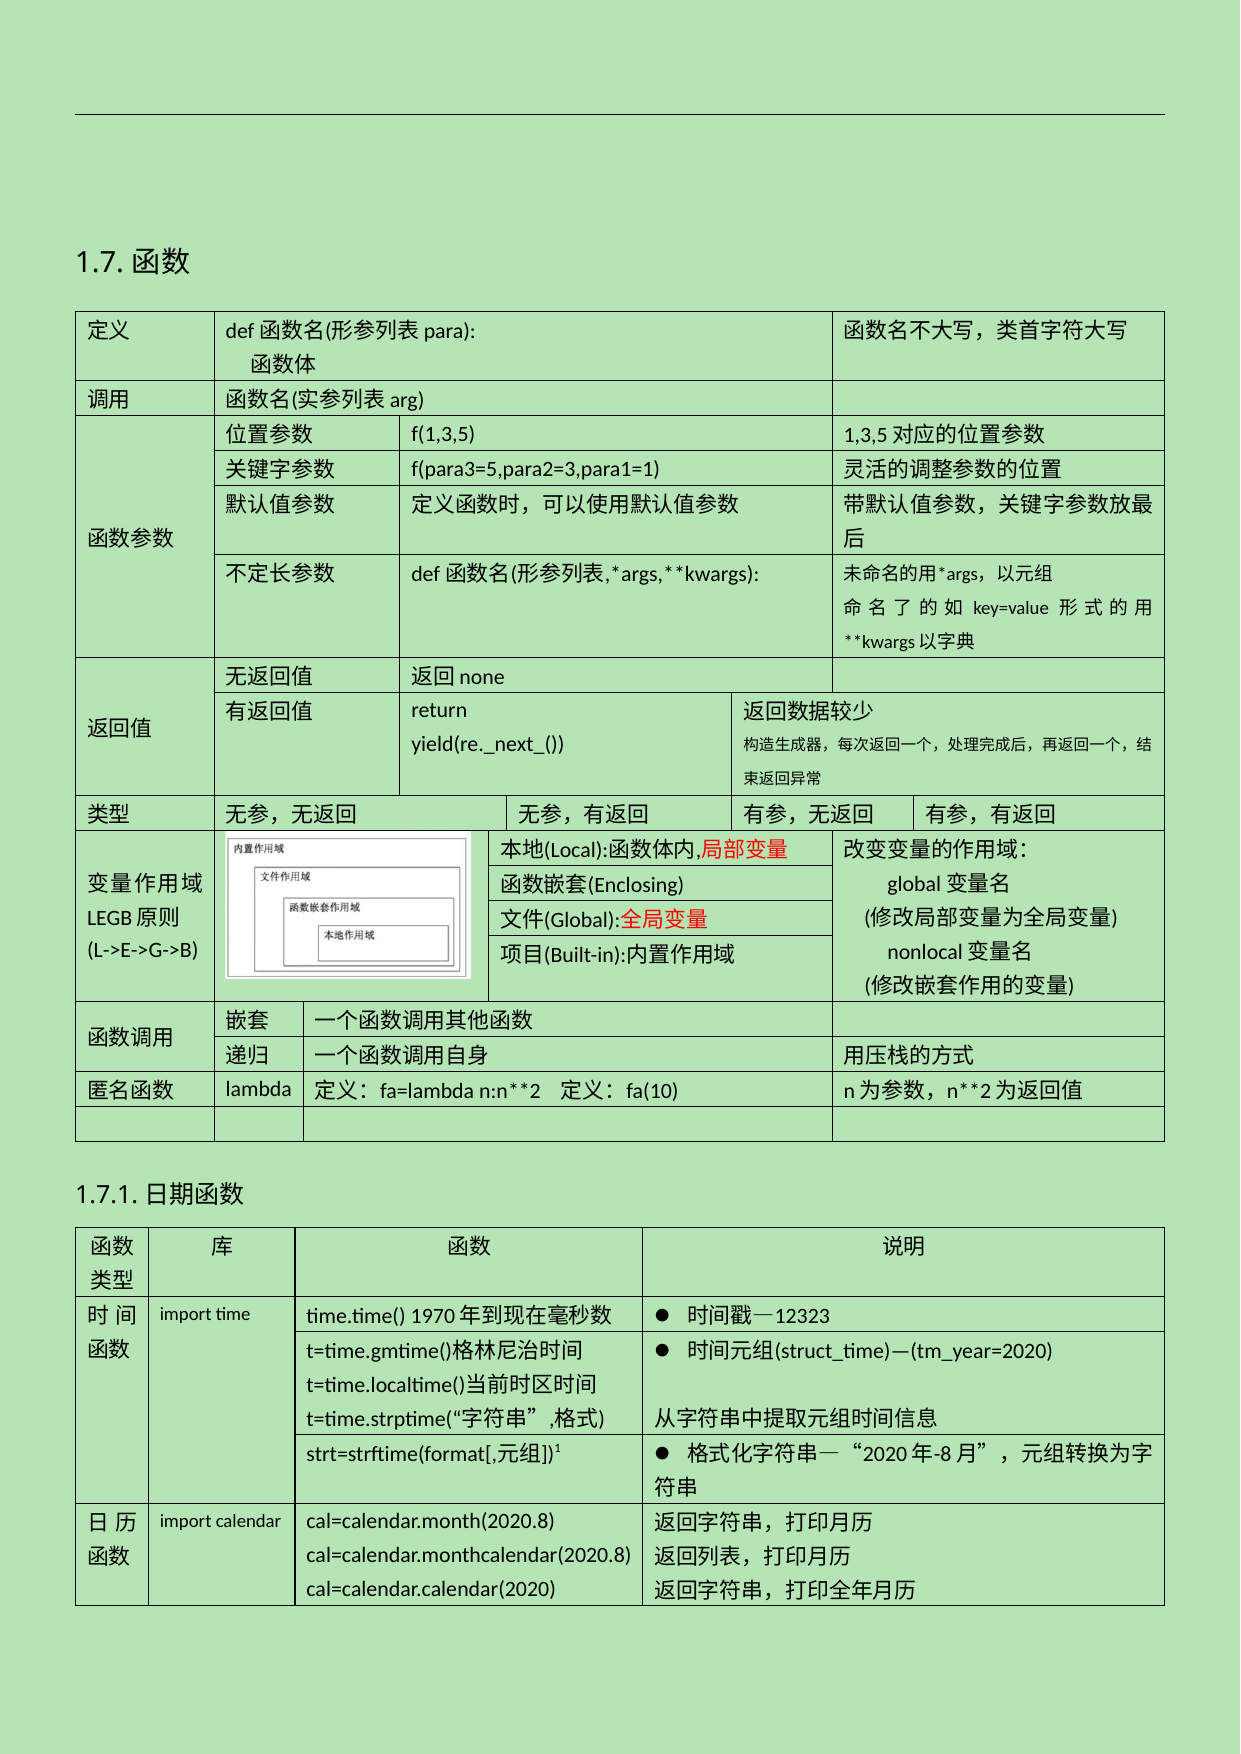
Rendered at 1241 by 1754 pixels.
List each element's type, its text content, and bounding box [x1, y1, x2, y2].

table_cell 文件(Global):全局变量 [489, 901, 832, 935]
table_cell 有参，无返回 [732, 796, 913, 830]
table_cell 一个函数调用自身 [304, 1037, 832, 1071]
table_cell [833, 658, 1164, 692]
table_cell 调用 [76, 381, 214, 415]
table_cell 有返回值 [215, 693, 399, 795]
table_cell 函数参数 [76, 416, 214, 657]
table_cell def 函数名(形参列表,*args,**kwargs): [400, 555, 832, 657]
table_cell [833, 1002, 1164, 1036]
table_cell 位置参数 [215, 416, 399, 450]
table_cell n为参数，n**2为返回值 [833, 1072, 1164, 1106]
table_cell 定义函数时，可以使用默认值参数 [400, 486, 832, 554]
picture [225, 831, 471, 979]
table_cell 本地(Local):函数体内,局部变量 [489, 831, 832, 865]
table_cell strt=strftime(format[,元组])1 [296, 1435, 642, 1502]
table_cell 不定长参数 [215, 555, 399, 657]
subtitle 函数 [75, 226, 1165, 294]
table_header def 函数名(形参列表para): 函数体 [215, 312, 832, 380]
table_cell lambda [215, 1072, 303, 1106]
table_cell 关键字参数 [215, 451, 399, 485]
table_cell 返回数据较少 构造生成器，每次返回一个，处理完成后，再返回一个，结束返回异常 [732, 693, 1164, 795]
table_header 定义 [76, 312, 214, 380]
table_header 说明 [643, 1228, 1164, 1296]
table_cell 无参，有返回 [507, 796, 731, 830]
table_header 库 [149, 1228, 294, 1296]
table_header 函数名不大写，类首字符大写 [833, 312, 1164, 380]
table_header 函数 [296, 1228, 642, 1296]
table_cell f(para3=5,para2=3,para1=1) [400, 451, 832, 485]
table_cell time.time() 1970年到现在毫秒数 [296, 1297, 642, 1331]
table_cell [215, 1107, 303, 1141]
table_cell t=time.gmtime()格林尼治时间 t=time.localtime()当前时区时间 t=time.strptime(“字符串”,格式) [296, 1332, 642, 1433]
table_cell 有参，有返回 [914, 796, 1164, 830]
table_cell 函数嵌套(Enclosing) [489, 866, 832, 900]
table_cell [833, 1107, 1164, 1141]
table_cell import calendar [149, 1504, 294, 1605]
table_cell 时间函数 [76, 1297, 148, 1502]
table_cell 嵌套 [215, 1002, 303, 1036]
table_cell 1,3,5对应的位置参数 [833, 416, 1164, 450]
table_cell 默认值参数 [215, 486, 399, 554]
table_cell 变量作用域LEGB原则 (L->E->G->B) [76, 831, 214, 1001]
table_cell [304, 1107, 832, 1141]
table_cell 递归 [215, 1037, 303, 1071]
table_cell 函数名(实参列表arg) [215, 381, 832, 415]
table_cell 定义：fa=lambda n:n**2 定义：fa(10) [304, 1072, 832, 1106]
table_cell 函数调用 [76, 1002, 214, 1071]
table_cell 无返回值 [215, 658, 399, 692]
table_cell import time [149, 1297, 294, 1502]
table_cell 时间戳—12323 [643, 1297, 1164, 1331]
table_cell 匿名函数 [76, 1072, 214, 1106]
table_cell 灵活的调整参数的位置 [833, 451, 1164, 485]
table_cell 返回值 [76, 658, 214, 795]
table_cell f(1,3,5) [400, 416, 832, 450]
table_cell return yield(re._next_()) [400, 693, 731, 795]
table_cell 类型 [76, 796, 214, 830]
table_cell 无参，无返回 [215, 796, 506, 830]
table_cell 带默认值参数，关键字参数放最后 [833, 486, 1164, 554]
table_cell 用压栈的方式 [833, 1037, 1164, 1071]
table_cell [215, 831, 488, 1001]
table_cell [76, 1107, 214, 1141]
table_cell [833, 381, 1164, 415]
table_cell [296, 1504, 642, 1605]
subtitle 日期函数 [75, 1159, 1165, 1227]
table_cell 时间元组(struct_time)—(tm_year=2020) 从字符串中提取元组时间信息 [643, 1332, 1164, 1433]
table_cell 返回none [400, 658, 832, 692]
table_cell 项目(Built-in):内置作用域 [489, 936, 832, 1001]
table_cell 未命名的用*args，以元组 命名了的如key=value形式的用**kwargs以字典 [833, 555, 1164, 657]
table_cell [643, 1504, 1164, 1605]
table_cell 一个函数调用其他函数 [304, 1002, 832, 1036]
table_cell 格式化字符串—“2020年-8月”，元组转换为字符串 [643, 1435, 1164, 1502]
table_cell 日历函数 [76, 1504, 148, 1605]
table_header 函数类型 [76, 1228, 148, 1296]
table_cell 改变变量的作用域： global 变量名 (修改局部变量为全局变量) nonlocal 变量名 (修改嵌套作用的变量) [833, 831, 1164, 1001]
